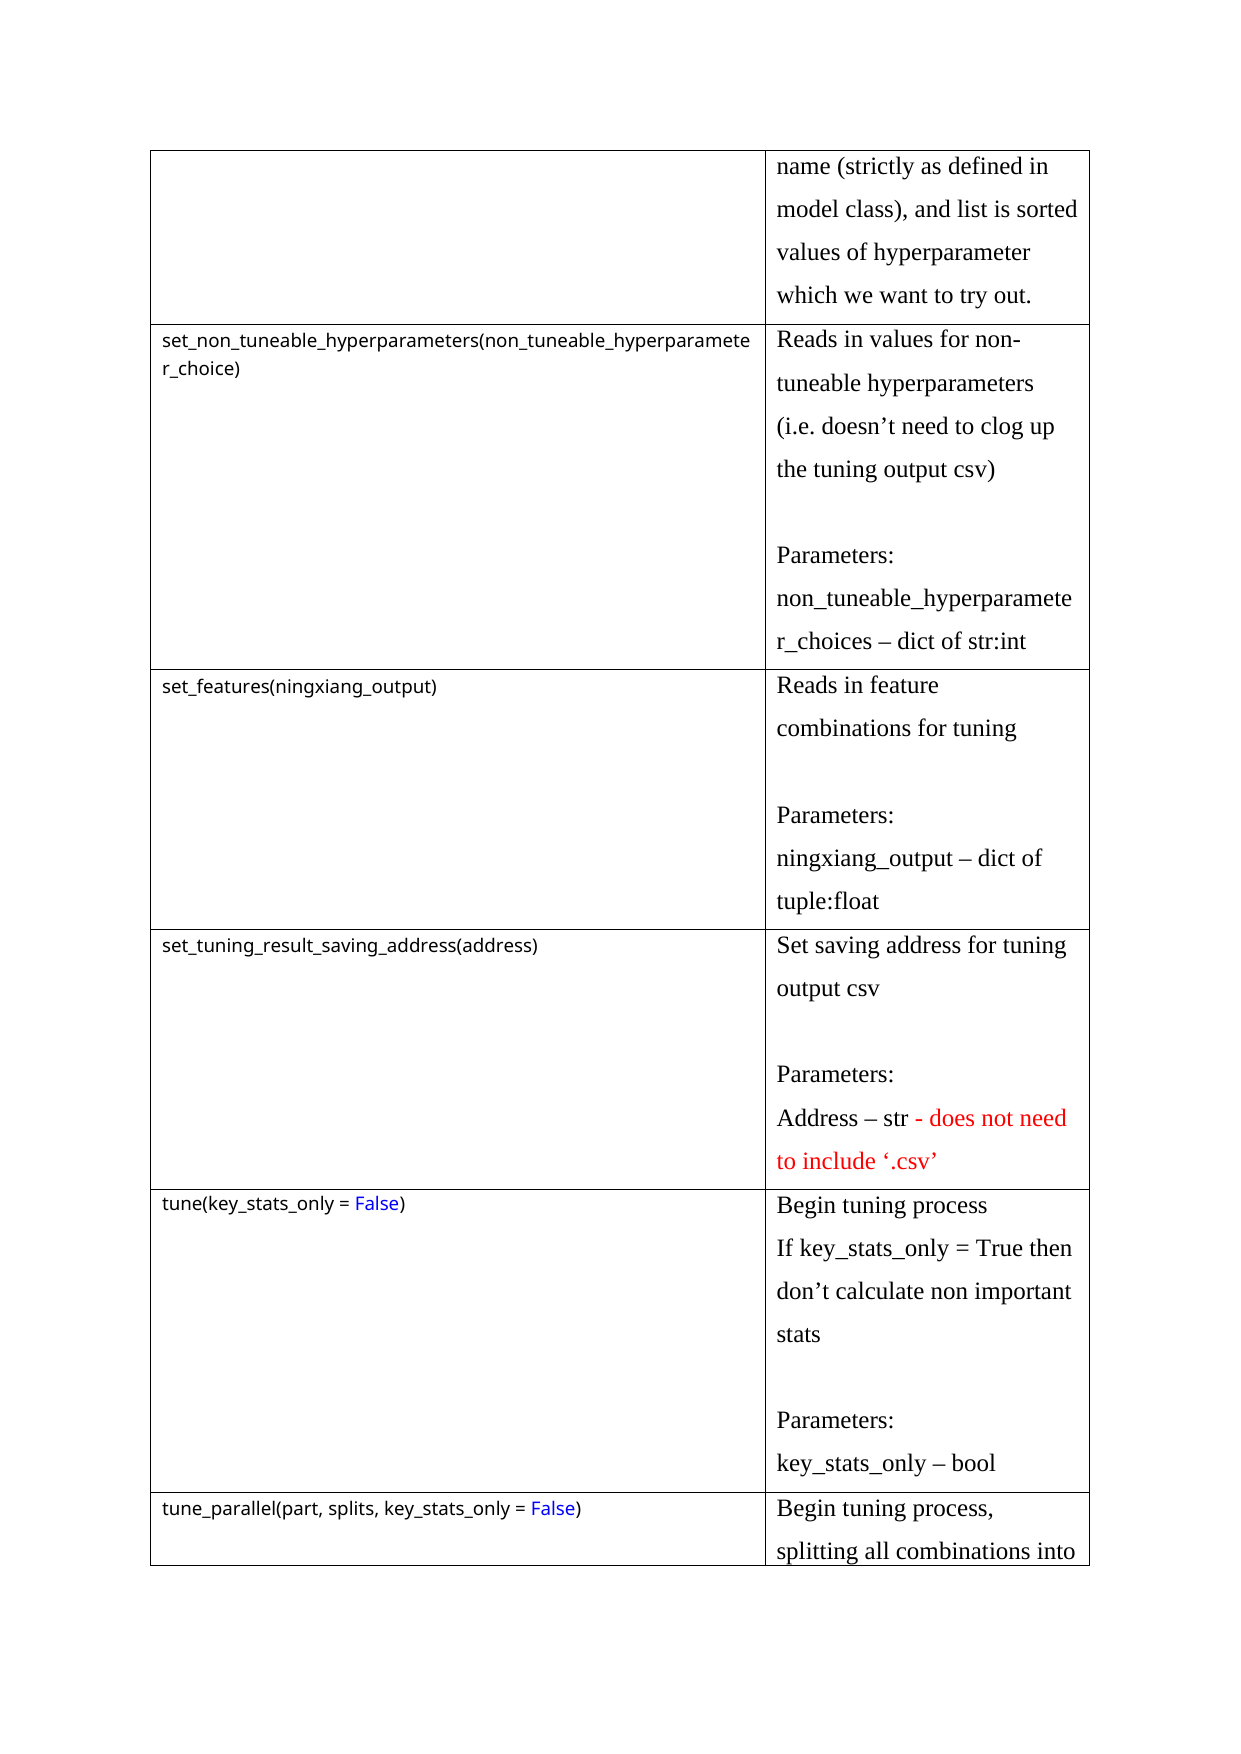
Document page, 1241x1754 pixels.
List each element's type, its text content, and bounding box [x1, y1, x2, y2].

table_cell Set saving address for tuning output csv Parameters: Address – str - does not need to include ‘.csv’ [766, 930, 1089, 1189]
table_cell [151, 151, 765, 323]
table_cell set_tuning_result_saving_address(address) [151, 930, 765, 1189]
table_cell set_non_tuneable_hyperparameters(non_tuneable_hyperparameter_choice) [151, 325, 765, 669]
table_cell Reads in feature combinations for tuning Parameters: ningxiang_output – dict of tuple:float [766, 670, 1089, 929]
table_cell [151, 1493, 765, 1564]
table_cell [766, 1493, 1089, 1564]
table_cell Begin tuning process If key_stats_only = True then don’t calculate non important stats Parameters: key_stats_only – bool [766, 1190, 1089, 1492]
table_cell set_features(ningxiang_output) [151, 670, 765, 929]
table_cell tune(key_stats_only = False) [151, 1190, 765, 1492]
table_cell Reads in values for non-tuneable hyperparameters (i.e. doesn’t need to clog up the tuning output csv) Parameters: non_tuneable_hyperparameter_choices – dict of str:int [766, 325, 1089, 669]
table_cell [766, 151, 1089, 323]
